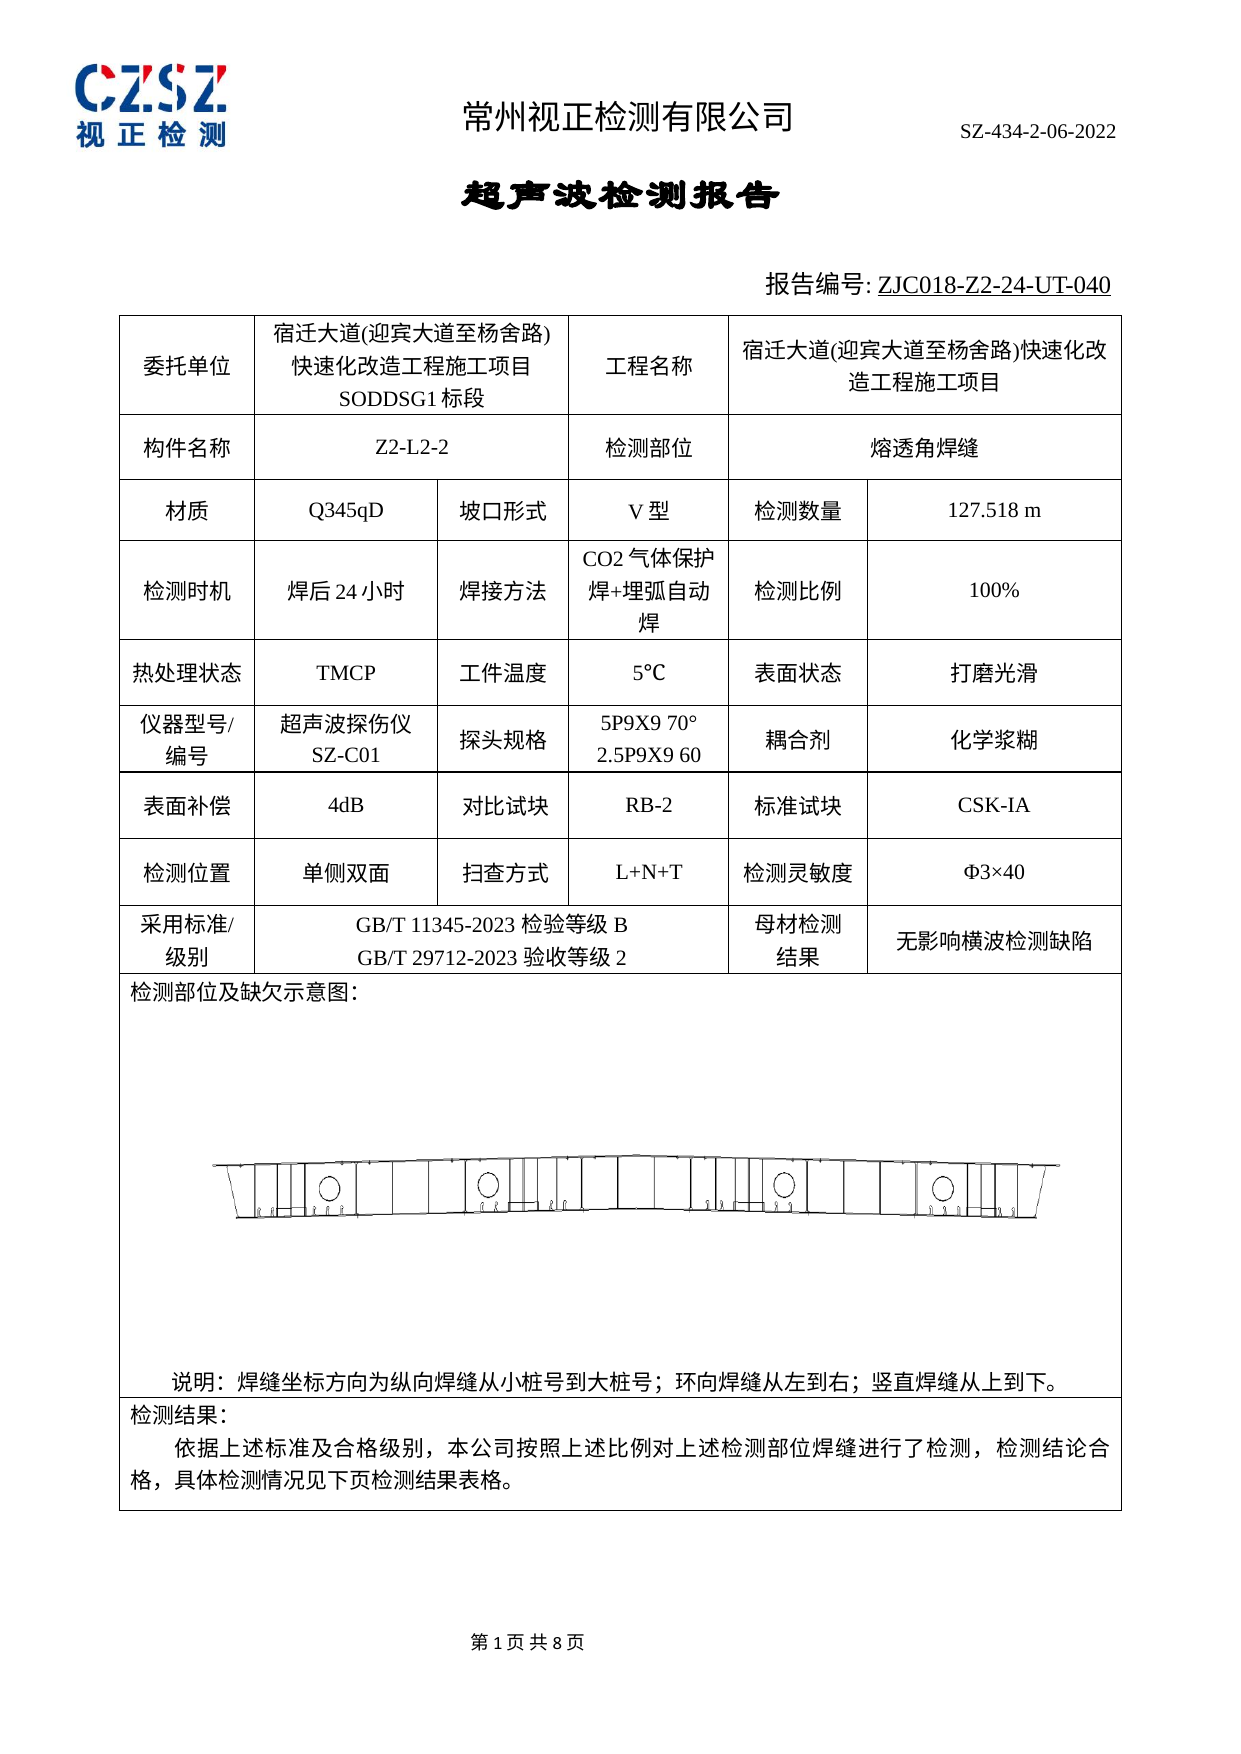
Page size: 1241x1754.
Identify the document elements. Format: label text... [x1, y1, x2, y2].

table_cell 单侧双面 [255, 839, 437, 905]
table_cell 5℃ [569, 640, 728, 705]
table_cell CO2气体保护焊+埋弧自动焊 [569, 541, 728, 638]
table_cell 化学浆糊 [868, 706, 1121, 771]
table_cell 检测部位 [569, 415, 728, 479]
table_cell 探头规格 [438, 706, 568, 771]
table_header 工程名称 [569, 316, 728, 413]
table_cell 4dB [255, 773, 437, 838]
table_cell 无影响横波检测缺陷 [868, 906, 1121, 973]
table_cell 标准试块 [729, 773, 867, 838]
table_cell 检测数量 [729, 480, 867, 540]
table_header 委托单位 [120, 316, 254, 413]
table_cell 5P9X9 70° 2.5P9X9 60 [569, 706, 728, 771]
table_cell 焊后24小时 [255, 541, 437, 638]
table_cell 127.518 m [868, 480, 1121, 540]
table_cell TMCP [255, 640, 437, 705]
table_header 宿迁大道(迎宾大道至杨舍路)快速化改造工程施工项目 [729, 316, 1121, 413]
table_cell 表面状态 [729, 640, 867, 705]
table_cell 检测部位及缺欠示意图： 说明：焊缝坐标方向为纵向焊缝从小桩号到大桩号；环向焊缝从左到右；竖直焊缝从上到下。 [120, 974, 1121, 1397]
text 报告编号: ZJC018-Z2-24-UT-040 [112, 250, 1111, 315]
table_cell 焊接方法 [438, 541, 568, 638]
table_cell Q345qD [255, 480, 437, 540]
table_cell 对比试块 [438, 773, 568, 838]
table_cell GB/T 11345-2023 检验等级 B GB/T 29712-2023 验收等级 2 [255, 906, 728, 973]
table_cell 检测结果： 依据上述标准及合格级别，本公司按照上述比例对上述检测部位焊缝进行了检测，检测结论合格，具体检测情况见下页检测结果表格。 [120, 1398, 1121, 1510]
table_cell 表面补偿 [120, 773, 254, 838]
table_cell 仪器型号/ 编号 [120, 706, 254, 771]
table_cell L+N+T [569, 839, 728, 905]
table_cell 坡口形式 [438, 480, 568, 540]
table_cell 构件名称 [120, 415, 254, 479]
table_cell 打磨光滑 [868, 640, 1121, 705]
table_cell 热处理状态 [120, 640, 254, 705]
table_cell 100% [868, 541, 1121, 638]
table_cell 材质 [120, 480, 254, 540]
table_cell Φ3×40 [868, 839, 1121, 905]
text 超声波检测报告 [112, 162, 1128, 227]
table_cell 检测时机 [120, 541, 254, 638]
table_cell RB-2 [569, 773, 728, 838]
picture [149, 1006, 1106, 1338]
table_cell 超声波探伤仪 SZ-C01 [255, 706, 437, 771]
table_cell V型 [569, 480, 728, 540]
table_cell 母材检测 结果 [729, 906, 867, 973]
table_cell 扫查方式 [438, 839, 568, 905]
table_cell 采用标准/ 级别 [120, 906, 254, 973]
table_cell CSK-IA [868, 773, 1121, 838]
table_cell 耦合剂 [729, 706, 867, 771]
table_cell 检测比例 [729, 541, 867, 638]
table_cell 工件温度 [438, 640, 568, 705]
picture [66, 51, 234, 153]
table_cell 熔透角焊缝 [729, 415, 1121, 479]
table_cell 检测位置 [120, 839, 254, 905]
table_cell Z2-L2-2 [255, 415, 568, 479]
table_cell 检测灵敏度 [729, 839, 867, 905]
table_header 宿迁大道(迎宾大道至杨舍路)快速化改造工程施工项目SODDSG1标段 [255, 316, 568, 413]
